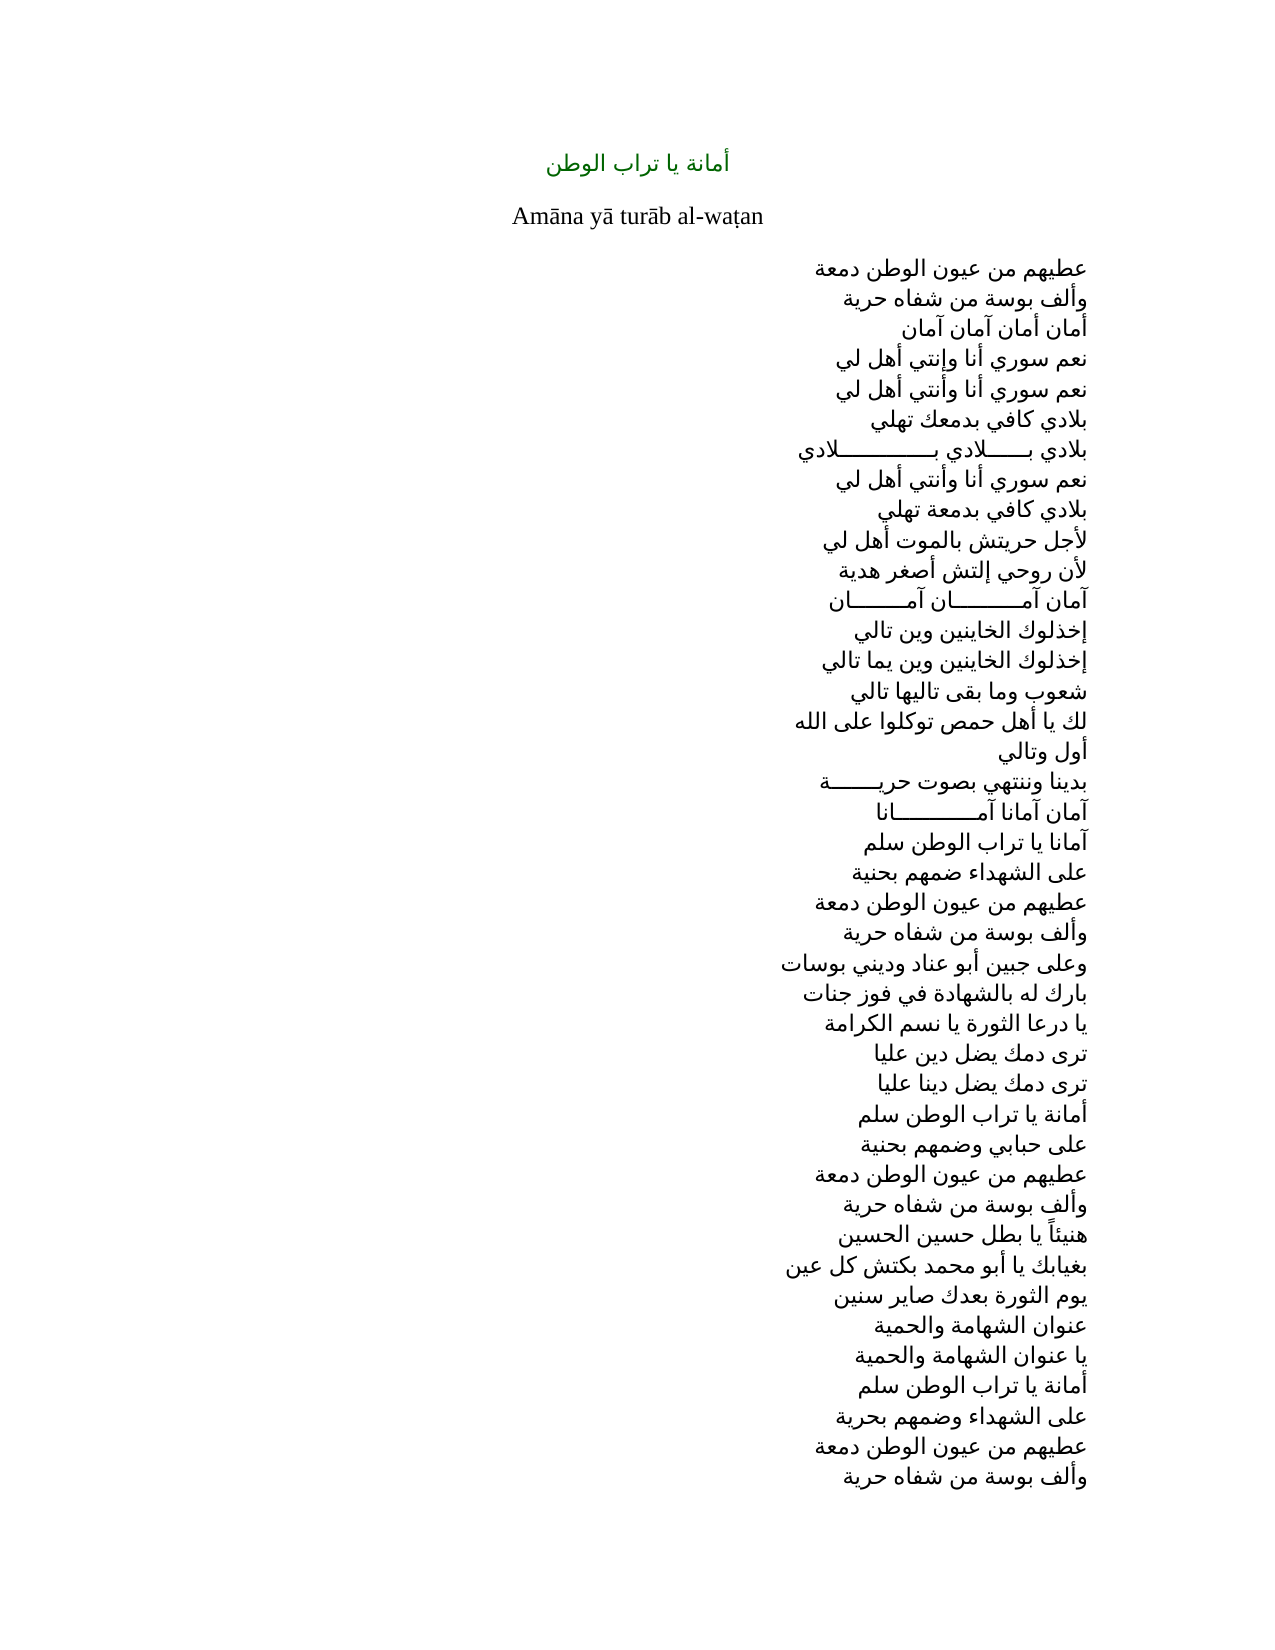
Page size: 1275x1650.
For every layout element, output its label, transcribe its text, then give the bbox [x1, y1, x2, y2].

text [187, 255, 1087, 1489]
text Amāna yā turāb al-waṭan [187, 201, 1087, 230]
text أمانة يا تراب الوطن [187, 150, 1087, 176]
